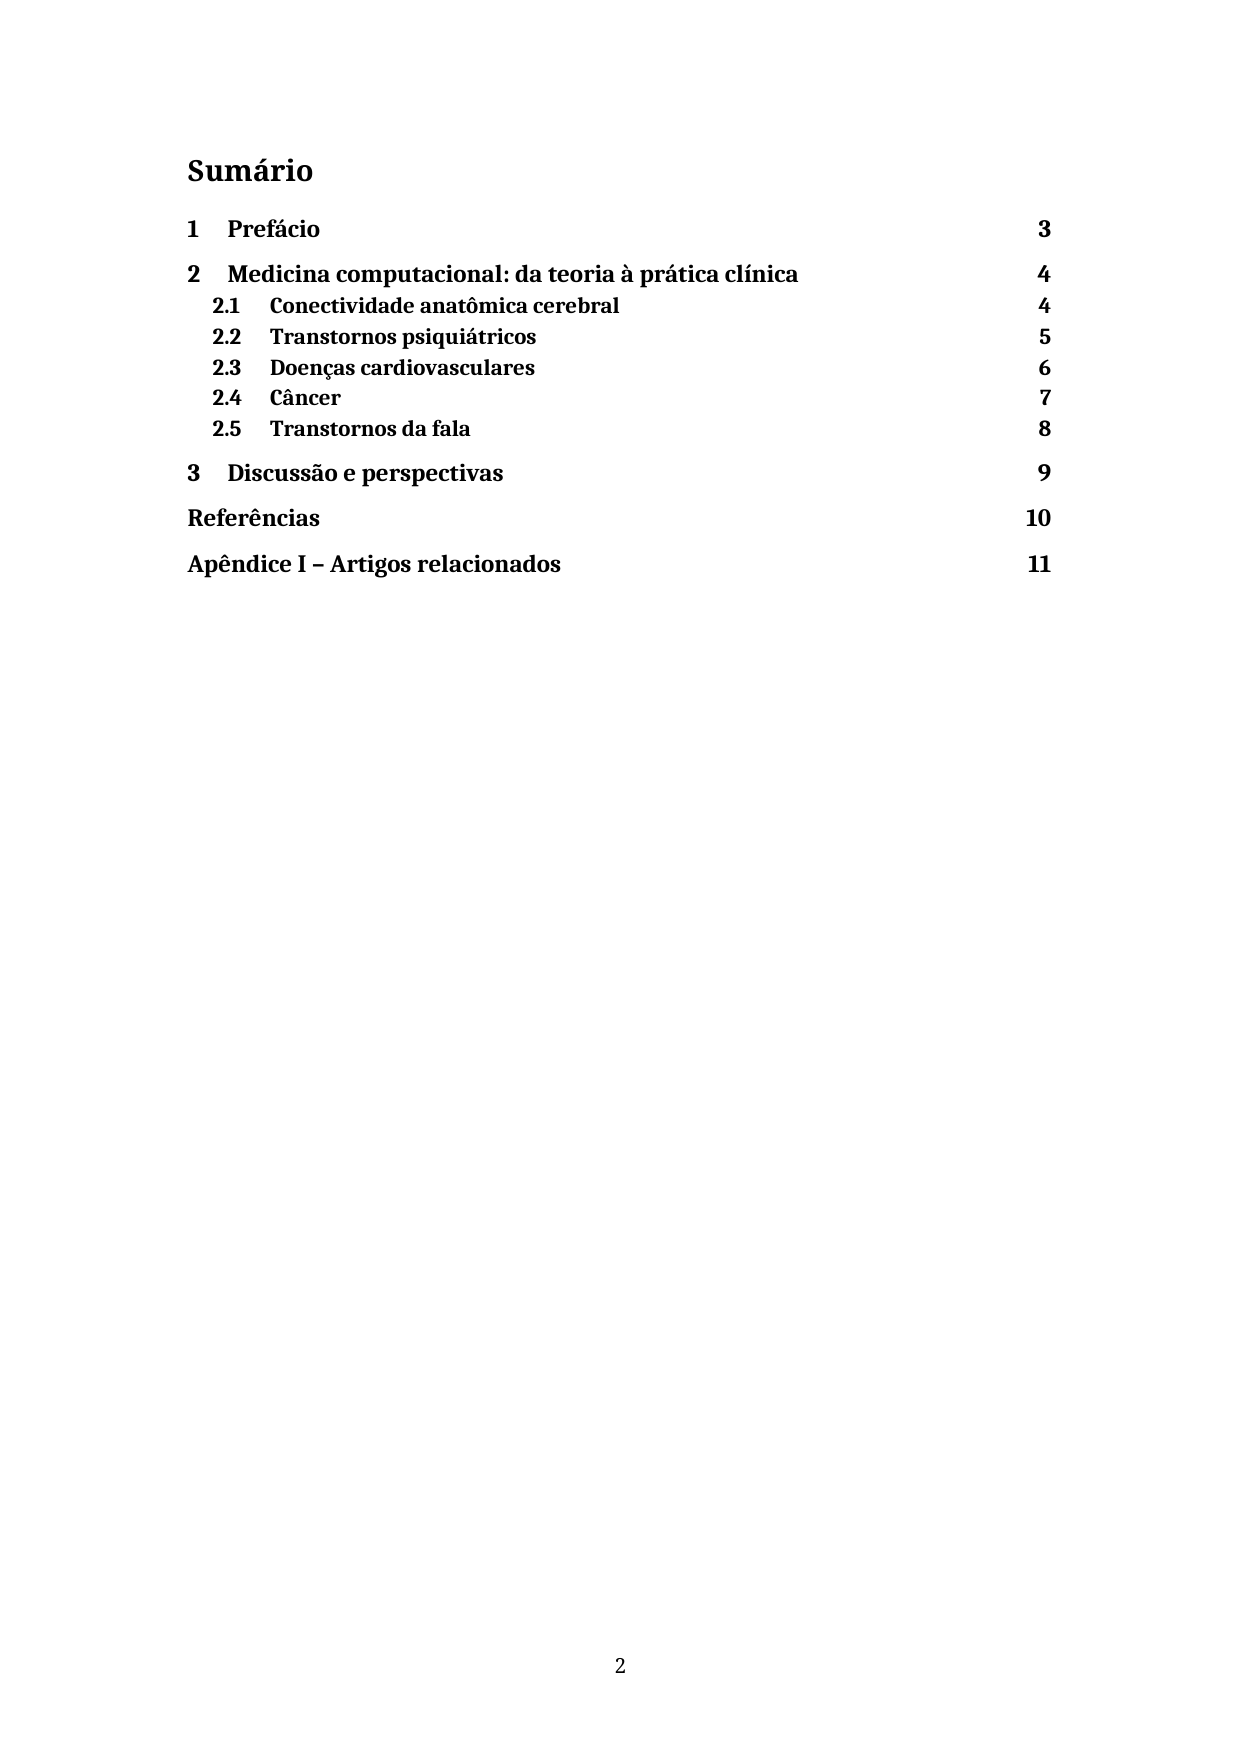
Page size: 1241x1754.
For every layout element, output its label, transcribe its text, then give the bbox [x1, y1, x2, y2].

text Referências 10 [187, 504, 1053, 533]
text Sumário [187, 150, 1053, 190]
text 2.5 Transtornos da fala 8 [212, 416, 1053, 442]
text 1 Prefácio 3 [187, 215, 1053, 243]
text 2 Medicina computacional: da teoria à prática clínica 4 [187, 260, 1053, 289]
text 2.3 Doenças cardiovasculares 6 [212, 354, 1053, 381]
text 2.4 Câncer 7 [212, 385, 1053, 411]
text 2.1 Conectividade anatômica cerebral 4 [212, 293, 1053, 319]
text 2.2 Transtornos psiquiátricos 5 [212, 324, 1053, 350]
text Apêndice I – Artigos relacionados 11 [187, 550, 1053, 579]
text 3 Discussão e perspectivas 9 [187, 459, 1053, 488]
